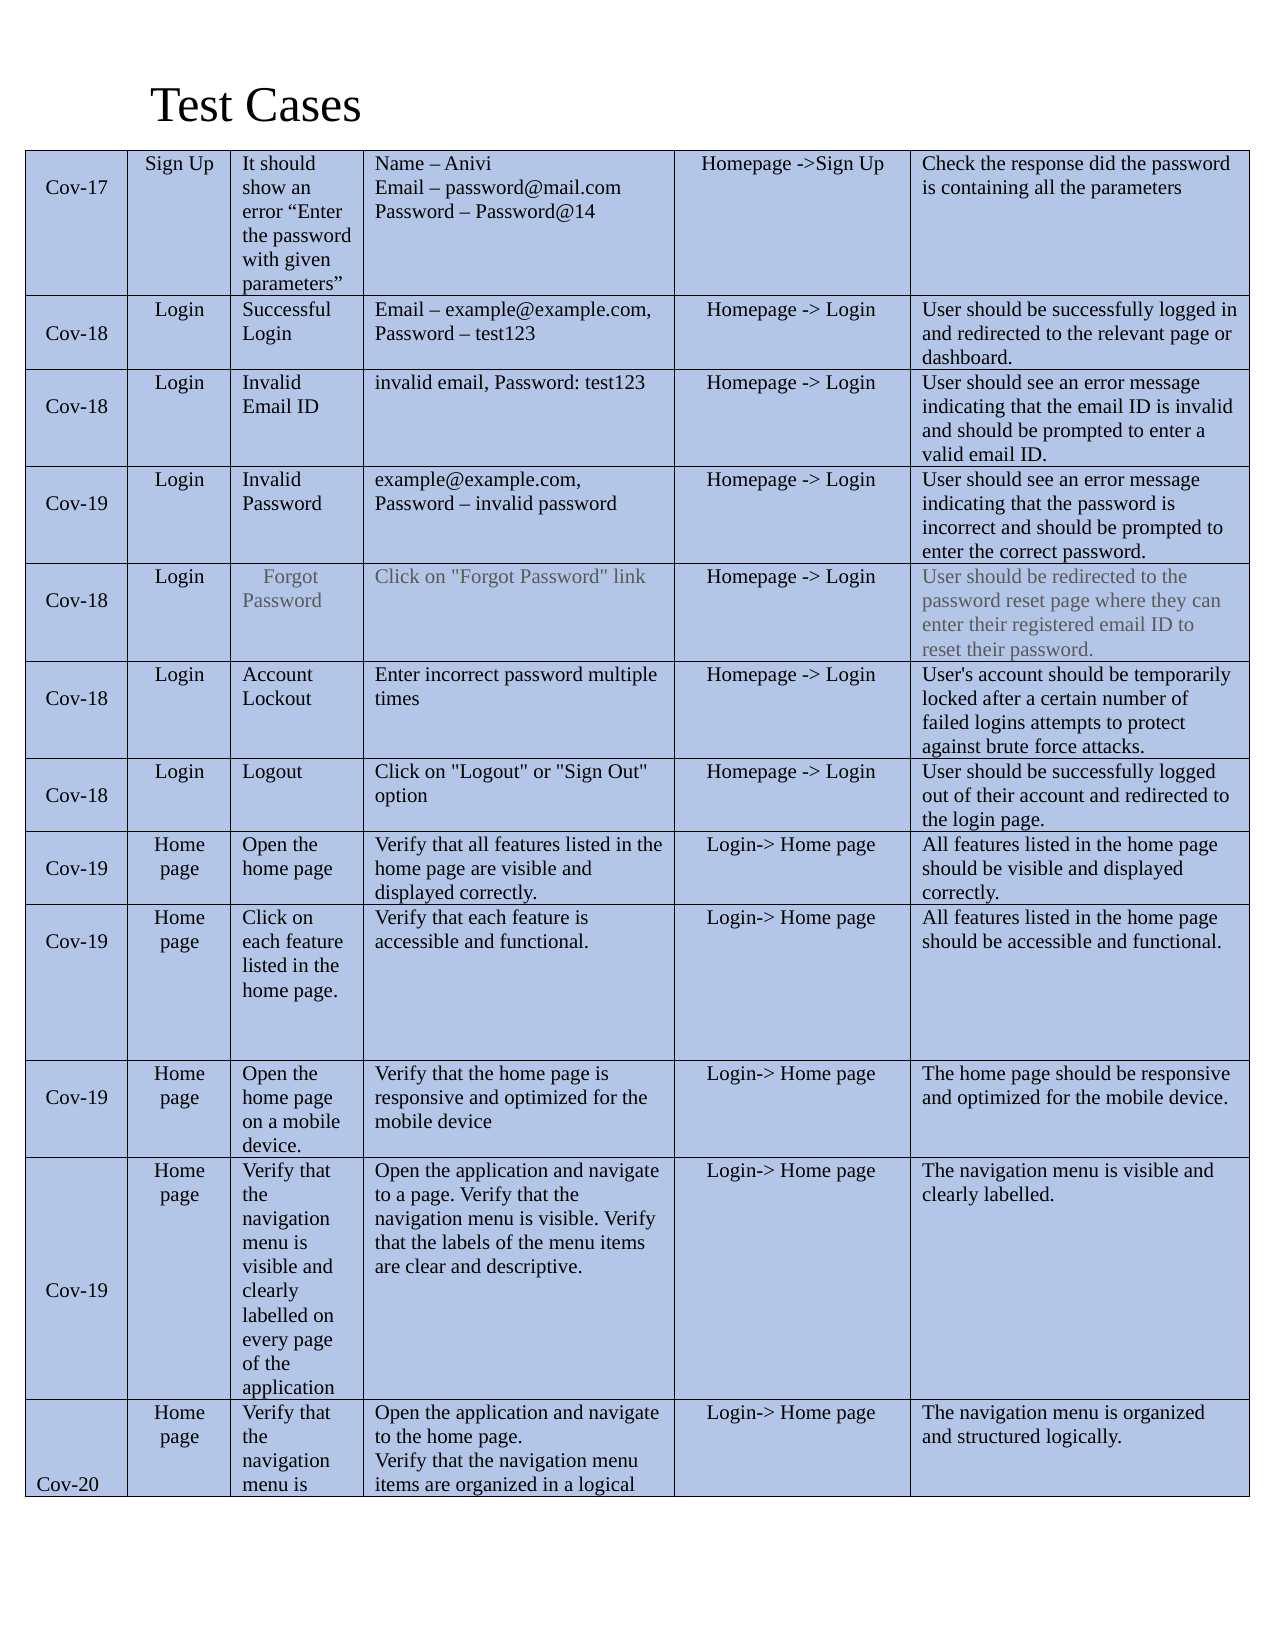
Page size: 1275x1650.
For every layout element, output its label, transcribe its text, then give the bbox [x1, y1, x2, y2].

table_cell Cov-18 [26, 564, 127, 661]
table_cell Home page [128, 1061, 230, 1157]
table_cell Account Lockout [231, 662, 363, 758]
table_cell Email – example@example.com, Password – test123 [364, 296, 674, 369]
table_cell Login [128, 467, 230, 563]
table_cell invalid email, Password: test123 [364, 370, 674, 466]
table_cell Login-> Home page [675, 905, 910, 1060]
table_cell Logout [231, 759, 363, 831]
table_cell Verify that the navigation menu is visible and clearly labelled on every page of the application [231, 1158, 363, 1399]
table_cell User's account should be temporarily locked after a certain number of failed logins attempts to protect against brute force attacks. [911, 662, 1249, 758]
table_cell Login [128, 662, 230, 758]
table_cell Homepage -> Login [675, 296, 910, 369]
table_cell Home page [128, 1158, 230, 1399]
table_cell Invalid Password [231, 467, 363, 563]
table_cell Cov-18 [26, 296, 127, 369]
table_cell Home page [128, 1400, 230, 1496]
table_cell Open the application and navigate to a page. Verify that the navigation menu is visible. Verify that the labels of the menu items are clear and descriptive. [364, 1158, 674, 1399]
table_cell Cov-19 [26, 1061, 127, 1157]
table_cell Home page [128, 832, 230, 904]
table_cell The navigation menu is visible and clearly labelled. [911, 1158, 1249, 1399]
table_cell Open the home page [231, 832, 363, 904]
table_cell Name – Anivi Email – password@mail.com Password – Password@14 [364, 151, 674, 295]
table_cell Homepage -> Login [675, 759, 910, 831]
table_cell Homepage -> Login [675, 662, 910, 758]
table_cell Login [128, 759, 230, 831]
table_cell Cov-18 [26, 370, 127, 466]
table_cell Homepage ->Sign Up [675, 151, 910, 295]
table_cell Cov-19 [26, 905, 127, 1060]
table_cell Cov-18 [26, 662, 127, 758]
table_cell Cov-18 [26, 759, 127, 831]
table_cell Cov-20 [26, 1400, 127, 1496]
table_cell Click on each feature listed in the home page. [231, 905, 363, 1060]
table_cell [911, 1400, 1249, 1496]
table_cell User should be successfully logged out of their account and redirected to the login page. [911, 759, 1249, 831]
table_cell Enter incorrect password multiple times [364, 662, 674, 758]
table_cell Cov-17 [26, 151, 127, 295]
table_cell Open the home page on a mobile device. [231, 1061, 363, 1157]
table_cell Login-> Home page [675, 1061, 910, 1157]
table_cell Click on "Logout" or "Sign Out" option [364, 759, 674, 831]
table_cell Login-> Home page [675, 832, 910, 904]
table_cell Homepage -> Login [675, 564, 910, 661]
table_cell Cov-19 [26, 1158, 127, 1399]
table_cell Login [128, 370, 230, 466]
table_cell Home page [128, 905, 230, 1060]
table_cell Login-> Home page [675, 1400, 910, 1496]
table_cell Invalid Email ID [231, 370, 363, 466]
table_cell It should show an error “Enter the password with given parameters” [231, 151, 363, 295]
table_cell Homepage -> Login [675, 370, 910, 466]
table_cell The home page should be responsive and optimized for the mobile device. [911, 1061, 1249, 1157]
table_cell Verify that all features listed in the home page are visible and displayed correctly. [364, 832, 674, 904]
table_cell User should see an error message indicating that the password is incorrect and should be prompted to enter the correct password. [911, 467, 1249, 563]
table_cell Check the response did the password is containing all the parameters [911, 151, 1249, 295]
table_cell User should be redirected to the password reset page where they can enter their registered email ID to reset their password. [911, 564, 1249, 661]
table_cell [364, 1400, 674, 1496]
table_cell example@example.com, Password – invalid password [364, 467, 674, 563]
table_cell Login-> Home page [675, 1158, 910, 1399]
table_cell Click on "Forgot Password" link [364, 564, 674, 661]
table_cell All features listed in the home page should be visible and displayed correctly. [911, 832, 1249, 904]
table_cell Cov-19 [26, 832, 127, 904]
table_cell Login [128, 564, 230, 661]
table_cell Forgot Password [231, 564, 363, 661]
table_cell Verify that the home page is responsive and optimized for the mobile device [364, 1061, 674, 1157]
table_cell Verify that each feature is accessible and functional. [364, 905, 674, 1060]
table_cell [231, 1400, 363, 1496]
table_cell All features listed in the home page should be accessible and functional. [911, 905, 1249, 1060]
table_cell Sign Up [128, 151, 230, 295]
table_cell User should see an error message indicating that the email ID is invalid and should be prompted to enter a valid email ID. [911, 370, 1249, 466]
table_cell Successful Login [231, 296, 363, 369]
table_cell Login [128, 296, 230, 369]
table_cell Cov-19 [26, 467, 127, 563]
table_cell Homepage -> Login [675, 467, 910, 563]
table_cell User should be successfully logged in and redirected to the relevant page or dashboard. [911, 296, 1249, 369]
